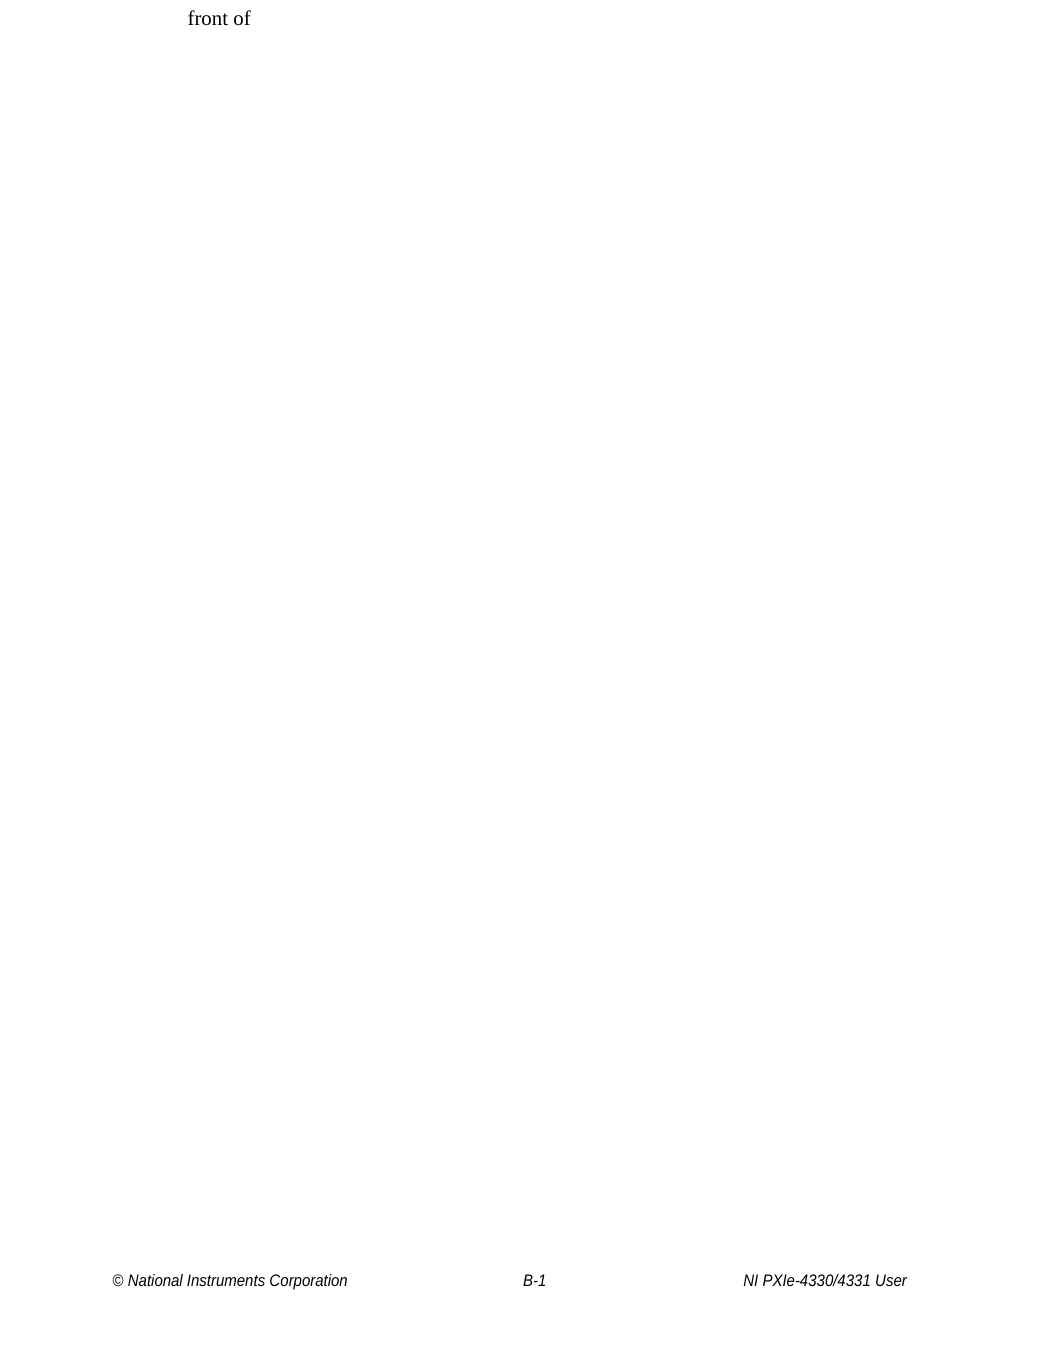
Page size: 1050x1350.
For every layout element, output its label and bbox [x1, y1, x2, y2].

text [187, 6, 961, 30]
